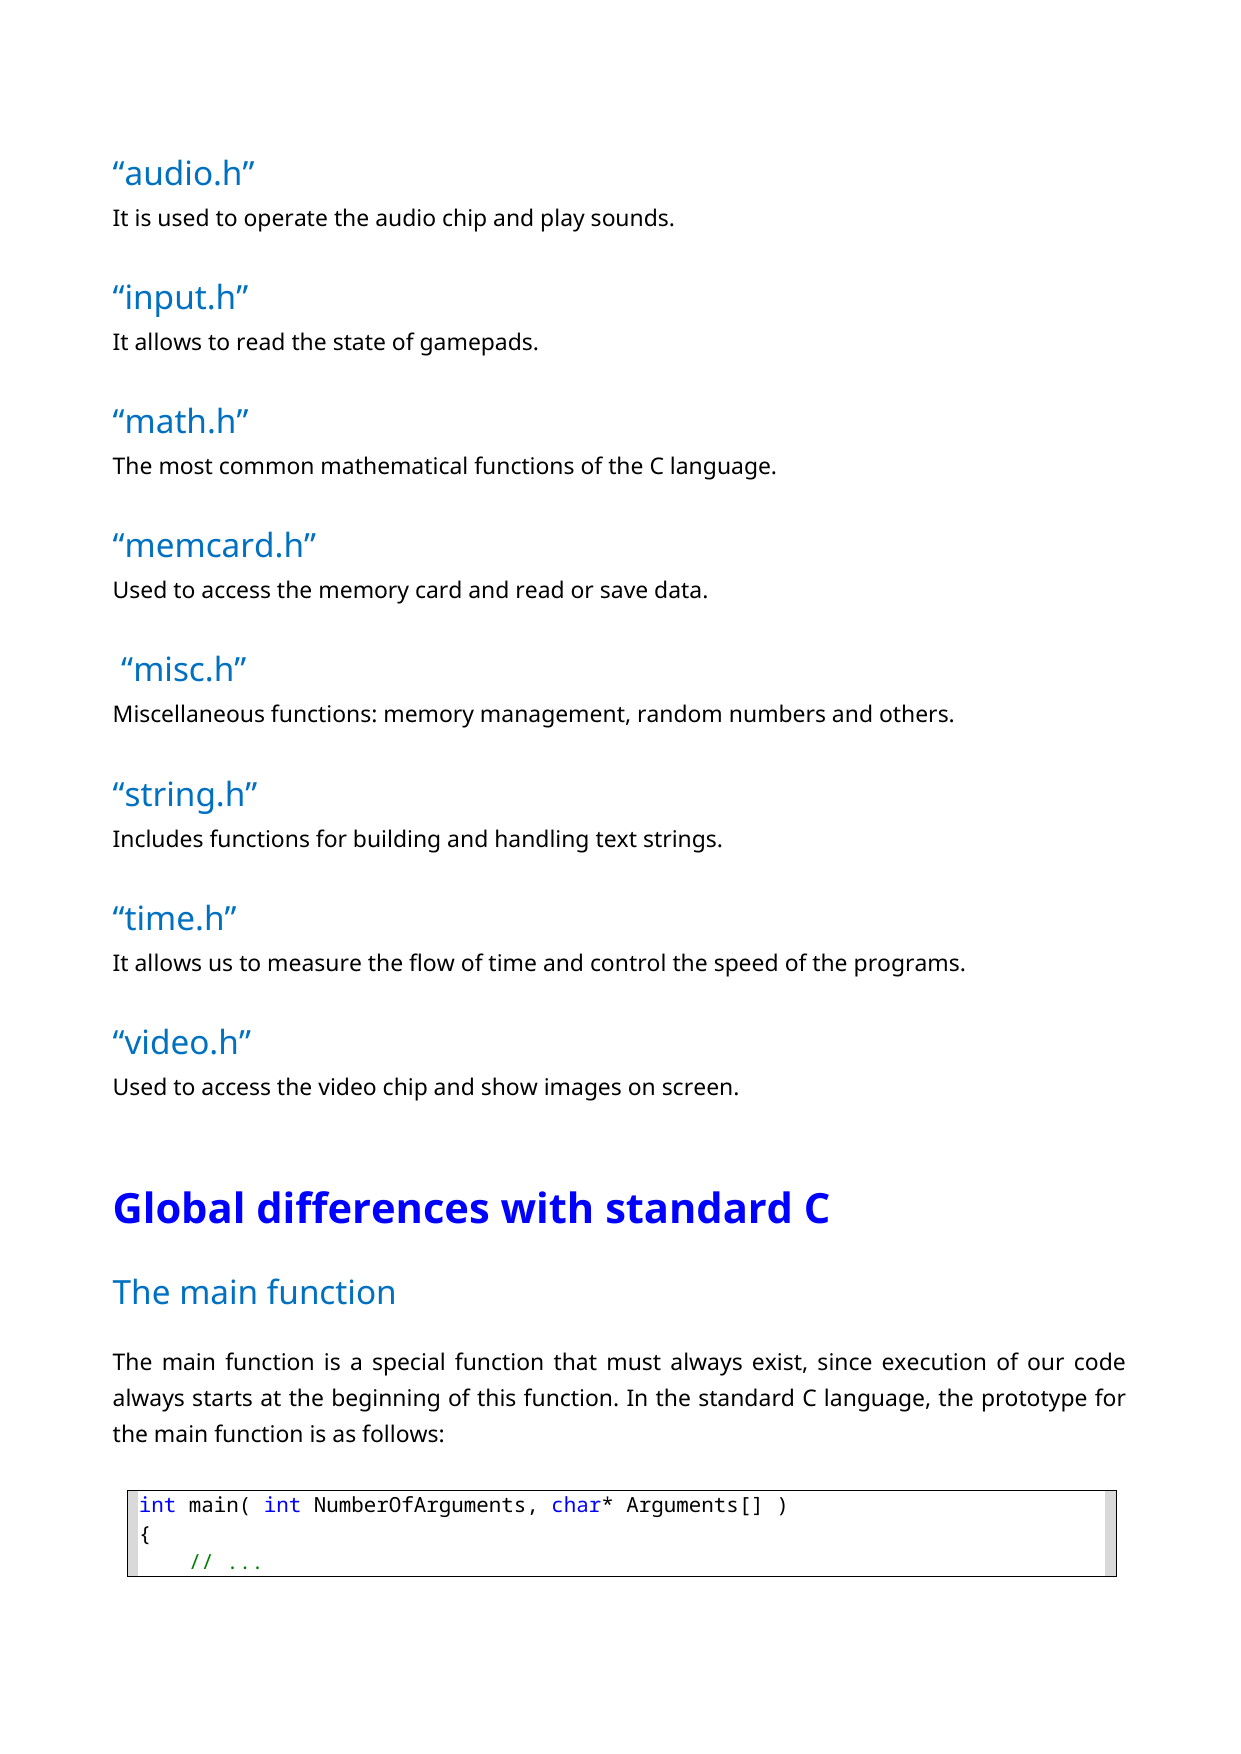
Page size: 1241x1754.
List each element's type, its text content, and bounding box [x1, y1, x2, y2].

subtitle “string.h” [112, 770, 1128, 816]
text It is used to operate the audio chip and play sounds. [112, 202, 1128, 233]
text It allows to read the state of gamepads. [112, 326, 1128, 357]
subtitle “math.h” [112, 398, 1128, 443]
text It allows us to measure the flow of time and control the speed of the programs. [112, 947, 1128, 978]
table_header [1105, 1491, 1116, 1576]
text Includes functions for building and handling text strings. [112, 822, 1128, 854]
text Miscellaneous functions: memory management, random numbers and others. [112, 698, 1128, 730]
subtitle “memcard.h” [112, 522, 1128, 568]
subtitle Global differences with standard C [112, 1178, 1128, 1235]
text Used to access the memory card and read or save data. [112, 574, 1128, 606]
subtitle “video.h” [112, 1018, 1128, 1064]
text Used to access the video chip and show images on screen. [112, 1071, 1128, 1102]
subtitle “misc.h” [112, 646, 1128, 692]
text The most common mathematical functions of the C language. [112, 450, 1128, 482]
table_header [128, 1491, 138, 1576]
subtitle “audio.h” [112, 150, 1128, 195]
subtitle “input.h” [112, 274, 1128, 319]
text The main function is a special function that must always exist, since execution of our code always starts at the beginning of this function. In the standard C language, the prototype for the main function is as follows: [112, 1346, 1128, 1449]
subtitle “time.h” [112, 894, 1128, 940]
subtitle The main function [112, 1269, 1128, 1314]
